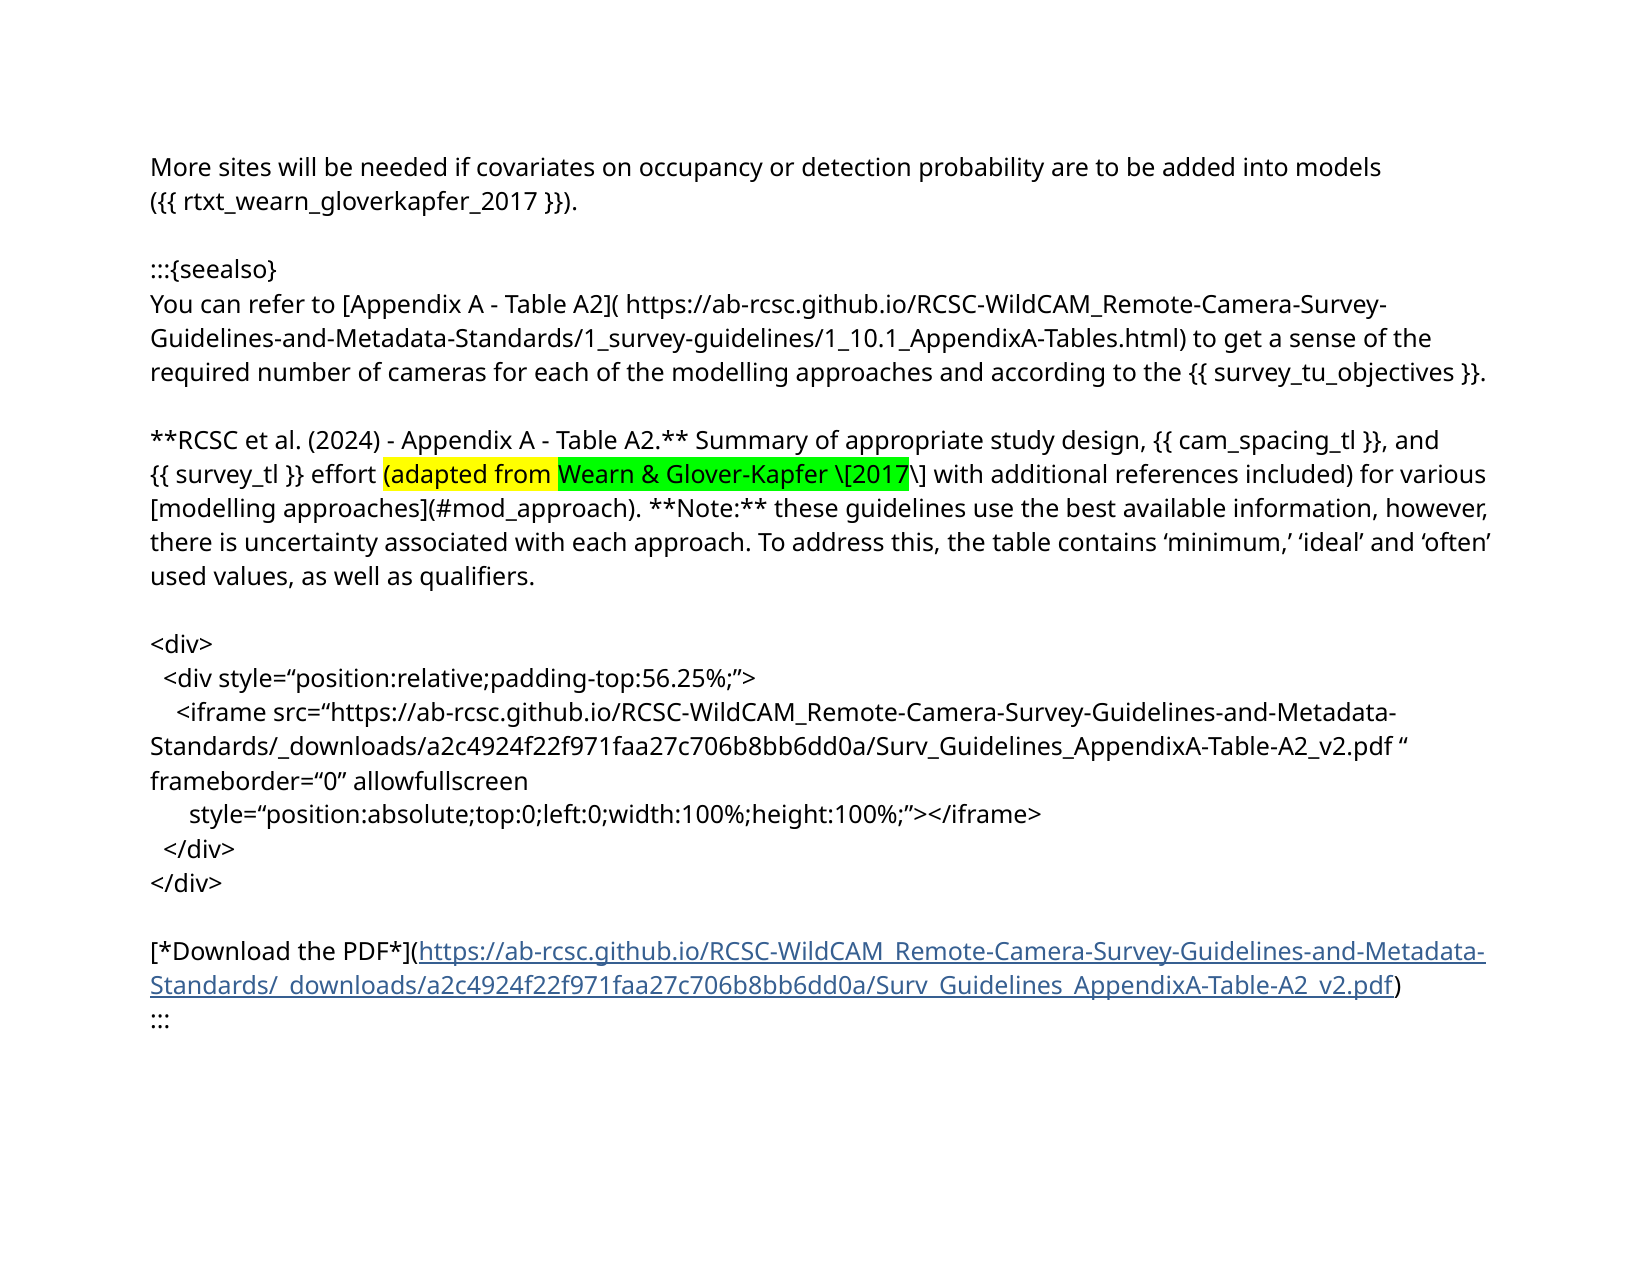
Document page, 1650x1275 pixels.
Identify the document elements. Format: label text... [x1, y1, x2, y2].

text You can refer to [Appendix A - Table A2]( https://ab-rcsc.github.io/RCSC-WildCAM_Remote-Camera-Survey-Guidelines-and-Metadata-Standards/1_survey-guidelines/1_10.1_AppendixA-Tables.html) to get a sense of the required number of cameras for each of the modelling approaches and according to the {{ survey_tu_objectives }}. [150, 286, 1500, 388]
text <div> [150, 627, 1500, 661]
text ::: [150, 1002, 1500, 1036]
text </div> [150, 831, 1500, 865]
text :::{seealso} [150, 252, 1500, 286]
text style=“position:absolute;top:0;left:0;width:100%;height:100%;”></iframe> [150, 797, 1500, 831]
text <iframe src=“https://ab-rcsc.github.io/RCSC-WildCAM_Remote-Camera-Survey-Guidelines-and-Metadata-Standards/_downloads/a2c4924f22f971faa27c706b8bb6dd0a/Surv_Guidelines_AppendixA-Table-A2_v2.pdf “ frameborder=“0” allowfullscreen [150, 695, 1500, 797]
text </div> [150, 865, 1500, 899]
text <div style=“position:relative;padding-top:56.25%;”> [150, 661, 1500, 695]
text **RCSC et al. (2024) - Appendix A - Table A2.** Summary of appropriate study design, {{ cam_spacing_tl }}, and {{ survey_tl }} effort (adapted from Wearn & Glover-Kapfer \[2017\] with additional references included) for various [modelling approaches](#mod_approach). **Note:** these guidelines use the best available information, however, there is uncertainty associated with each approach. To address this, the table contains ‘minimum,’ ‘ideal’ and ‘often’ used values, as well as qualifiers. [150, 422, 1500, 593]
